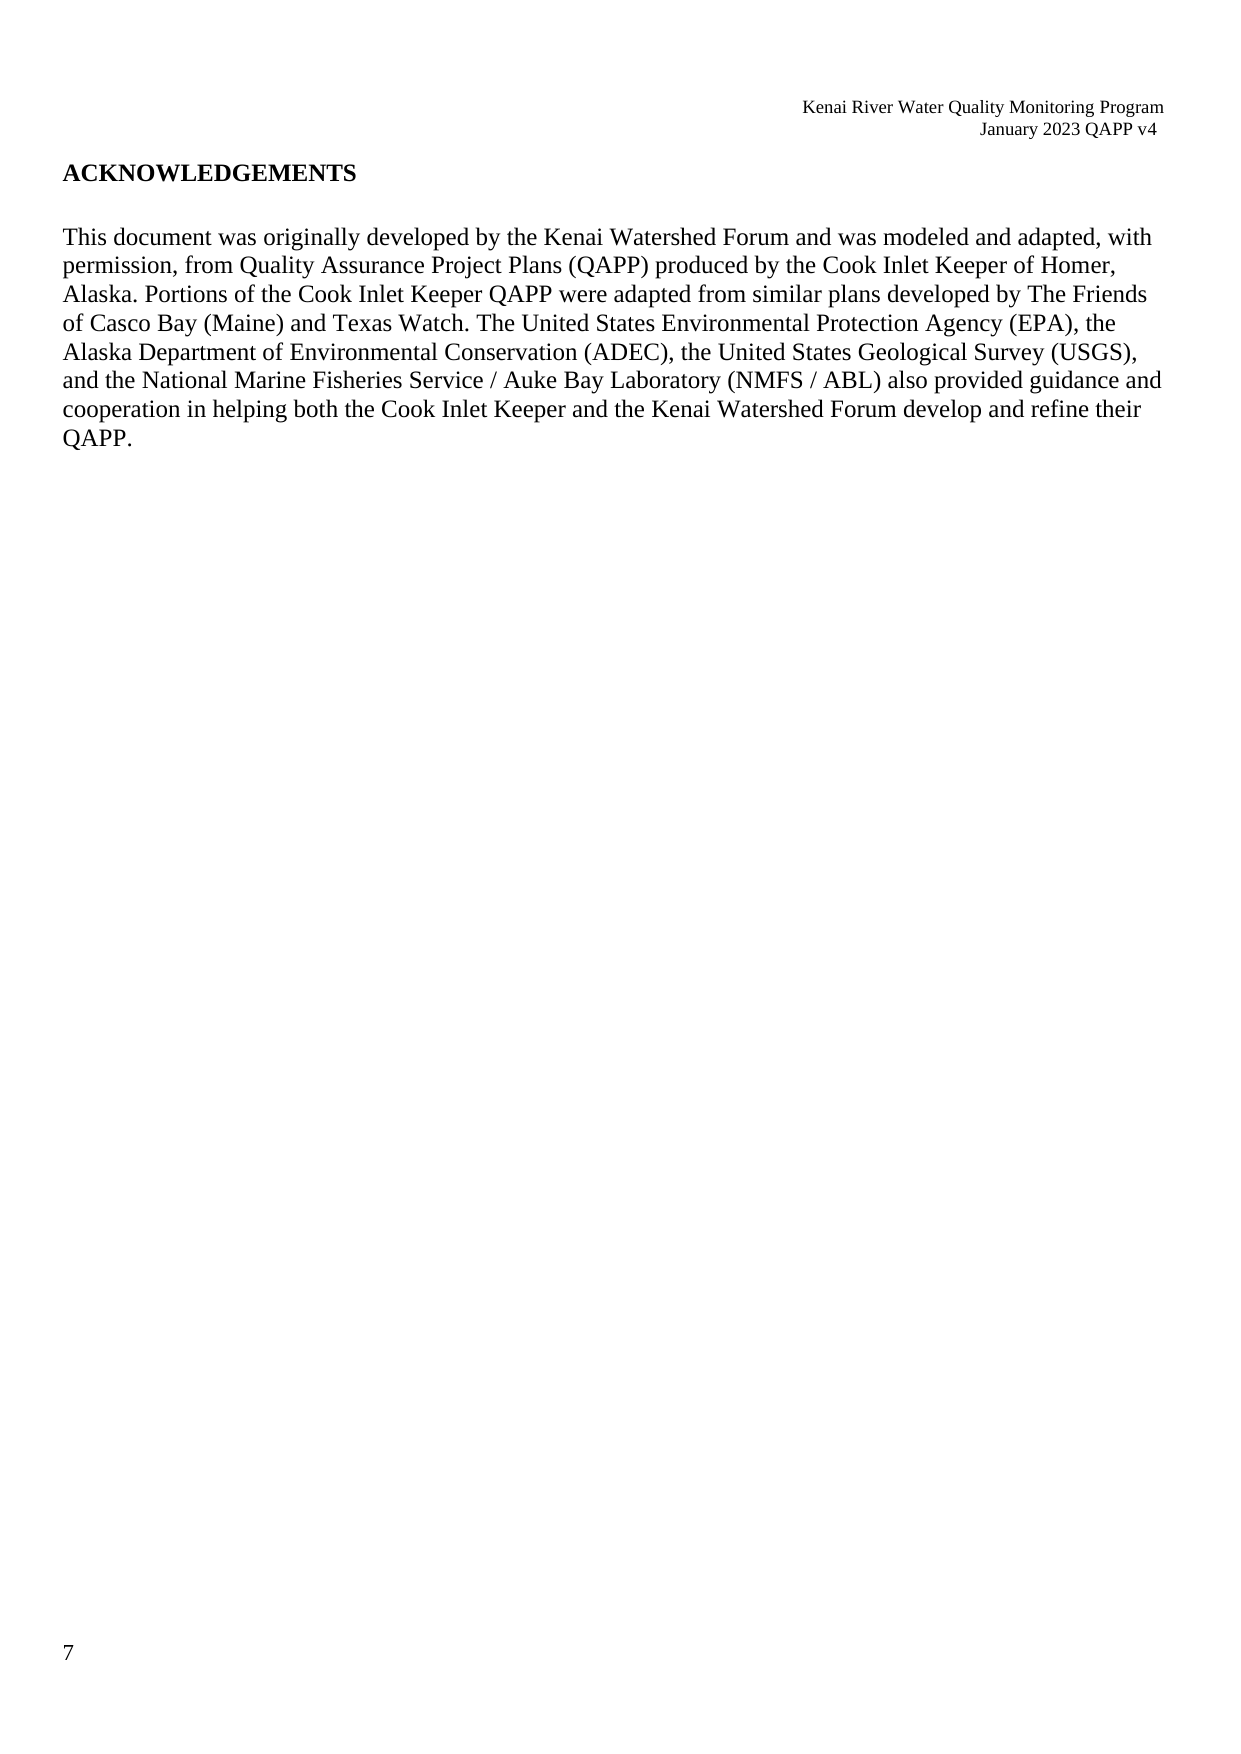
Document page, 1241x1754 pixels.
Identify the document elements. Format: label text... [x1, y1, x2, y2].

subtitle ACKNOWLEDGEMENTS [62, 158, 1230, 187]
text This document was originally developed by the Kenai Watershed Forum and was modeled and adapted, with permission, from Quality Assurance Project Plans (QAPP) produced by the Cook Inlet Keeper of Homer, Alaska. Portions of the Cook Inlet Keeper QAPP were adapted from similar plans developed by The Friends of Casco Bay (Maine) and Texas Watch. The United States Environmental Protection Agency (EPA), the Alaska Department of Environmental Conservation (ADEC), the United States Geological Survey (USGS), and the National Marine Fisheries Service / Auke Bay Laboratory (NMFS / ABL) also provided guidance and cooperation in helping both the Cook Inlet Keeper and the Kenai Watershed Forum develop and refine their QAPP. [62, 222, 1164, 452]
